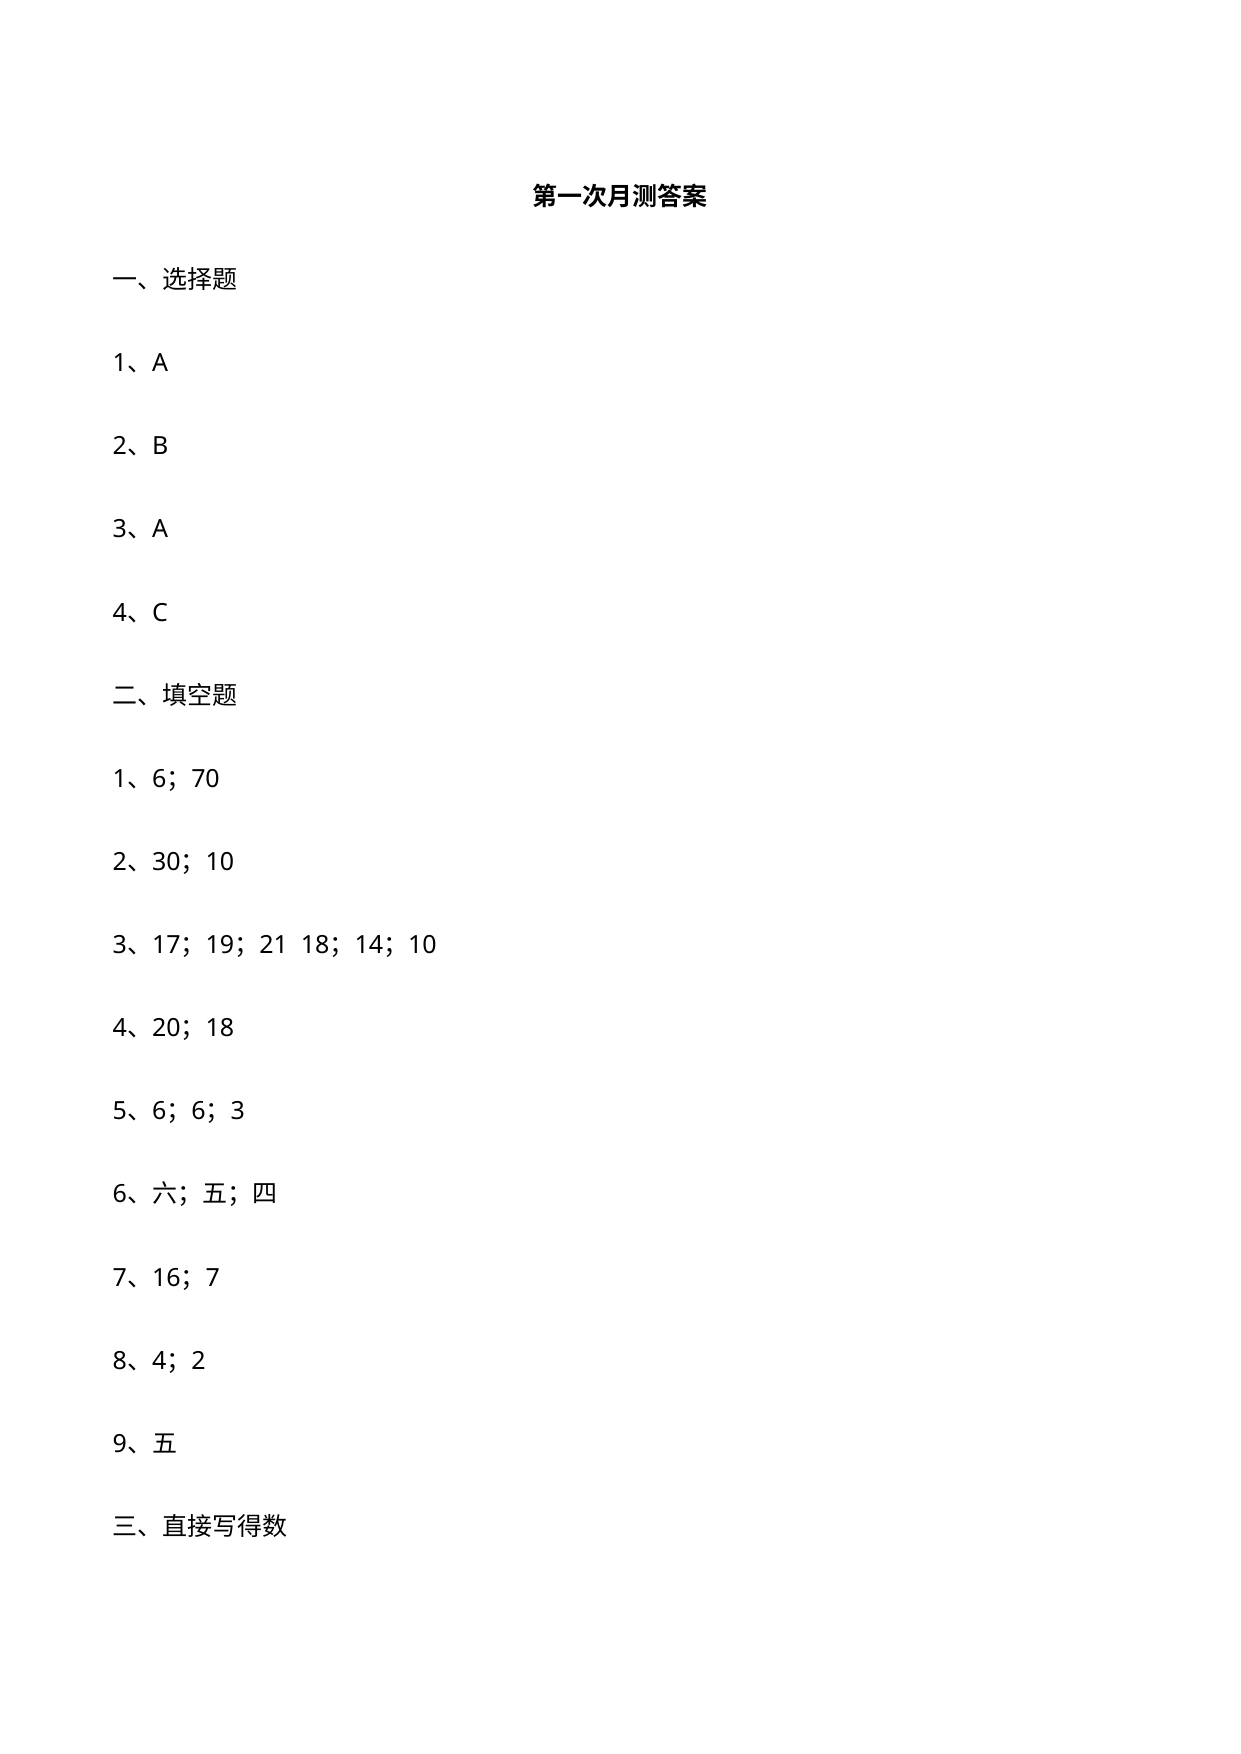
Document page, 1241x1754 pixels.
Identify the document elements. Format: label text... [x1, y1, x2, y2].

text 3、A [112, 494, 1128, 559]
text 2、30；10 [112, 827, 1128, 892]
text 1、A [112, 328, 1128, 393]
text 5、6；6；3 [112, 1076, 1128, 1141]
text 三、直接写得数 [112, 1492, 1128, 1557]
text 4、C [112, 578, 1128, 643]
text 一、选择题 [112, 245, 1128, 310]
text 3、17；19；21 18；14；10 [112, 910, 1128, 975]
text 二、填空题 [112, 661, 1128, 726]
text 6、六；五；四 [112, 1159, 1128, 1224]
text 1、6；70 [112, 744, 1128, 809]
text 8、4；2 [112, 1326, 1128, 1391]
text 7、16；7 [112, 1243, 1128, 1308]
text 4、20；18 [112, 993, 1128, 1058]
text 第一次月测答案 [112, 162, 1128, 227]
text 9、五 [112, 1409, 1128, 1474]
text 2、B [112, 411, 1128, 476]
